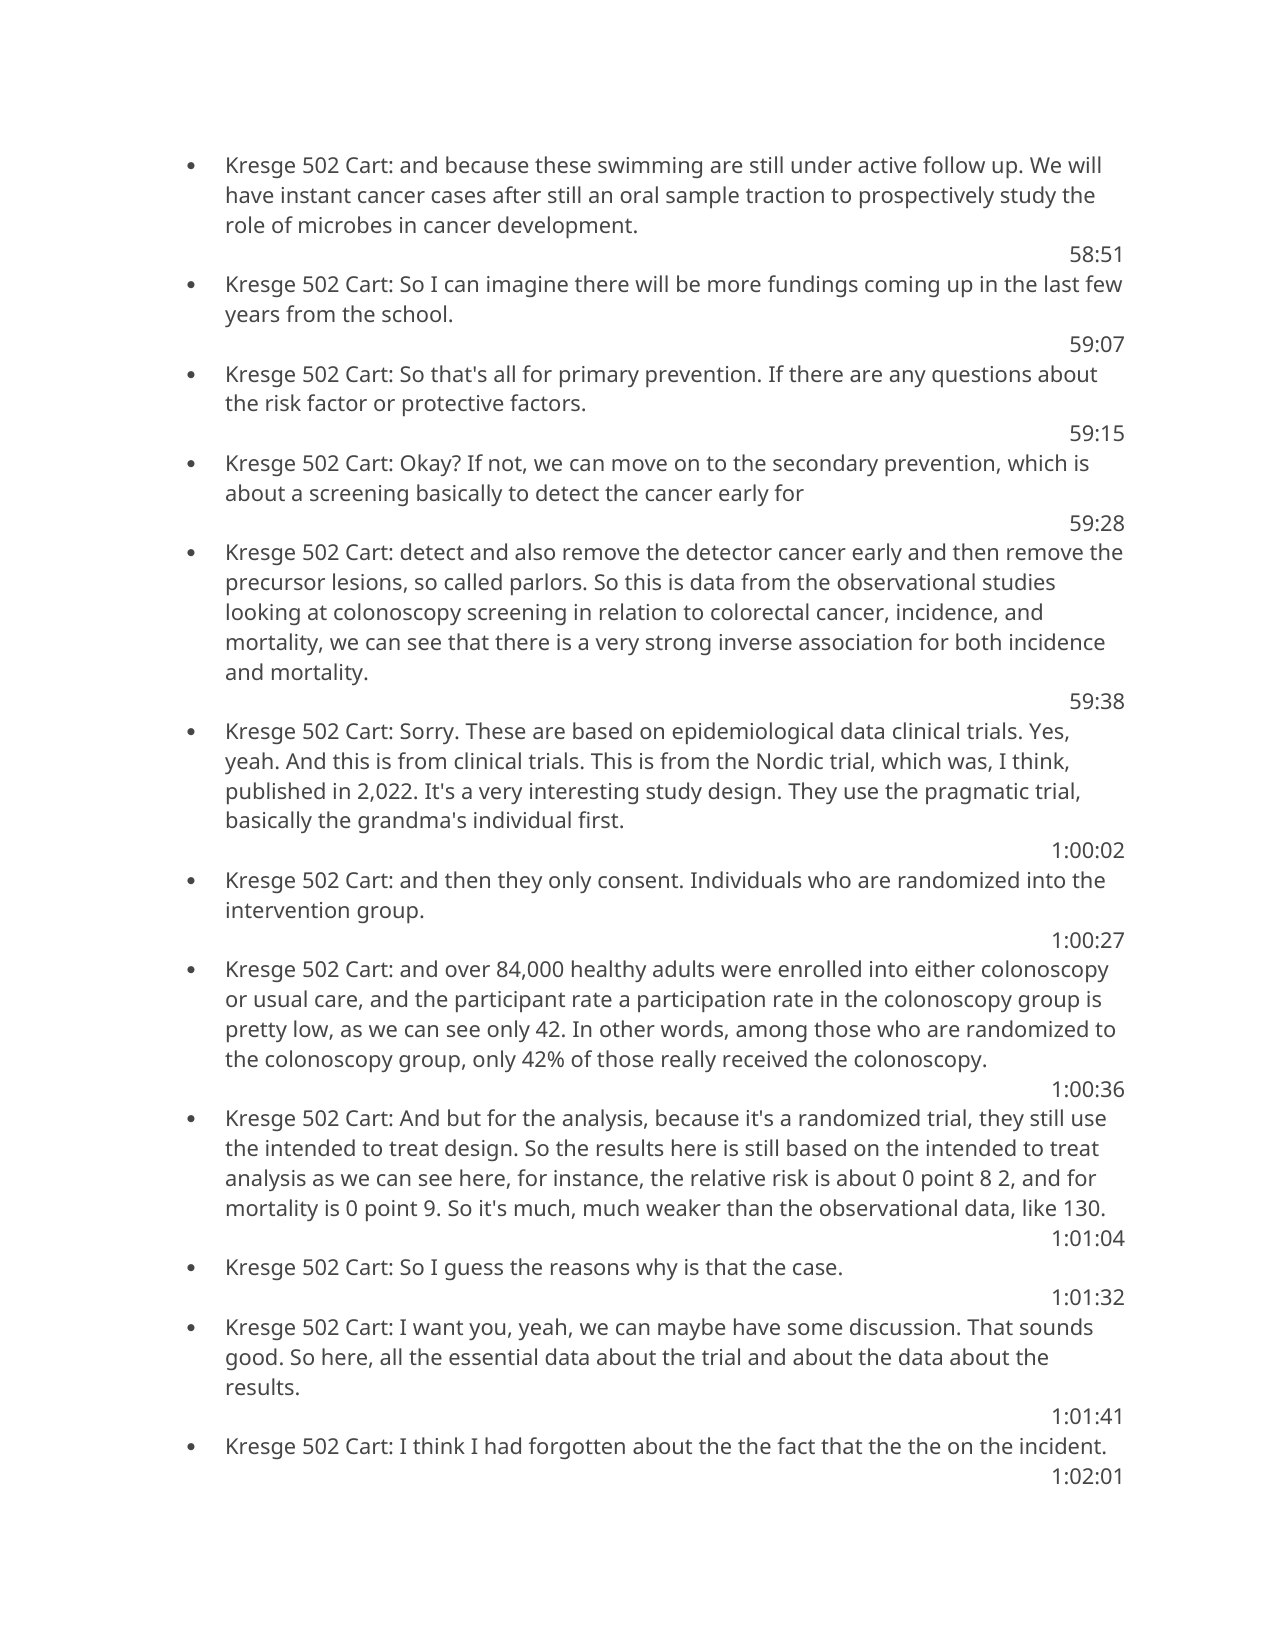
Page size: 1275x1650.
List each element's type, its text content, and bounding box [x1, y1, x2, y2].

text 1:00:02 [225, 835, 1125, 865]
text 1:01:41 [225, 1401, 1125, 1431]
text 1:01:32 [225, 1282, 1125, 1312]
text 59:38 [225, 686, 1125, 716]
text 59:15 [225, 418, 1125, 448]
list Kresge 502 Cart: Okay? If not, we can move on to the secondary prevention, which is about a screening basically to detect the cancer early for [187, 448, 1125, 507]
list Kresge 502 Cart: So that's all for primary prevention. If there are any questions about the risk factor or protective factors. [187, 358, 1125, 418]
list Kresge 502 Cart: I want you, yeah, we can maybe have some discussion. That sounds good. So here, all the essential data about the trial and about the data about the results. [187, 1312, 1125, 1401]
text 58:51 [225, 239, 1125, 269]
list Kresge 502 Cart: and over 84,000 healthy adults were enrolled into either colonoscopy or usual care, and the participant rate a participation rate in the colonoscopy group is pretty low, as we can see only 42. In other words, among those who are randomized to the colonoscopy group, only 42% of those really received the colonoscopy. [187, 954, 1125, 1073]
list Kresge 502 Cart: and because these swimming are still under active follow up. We will have instant cancer cases after still an oral sample traction to prospectively study the role of microbes in cancer development. [187, 150, 1125, 239]
list Kresge 502 Cart: So I guess the reasons why is that the case. [187, 1252, 1125, 1282]
text 1:00:27 [225, 924, 1125, 954]
list Kresge 502 Cart: and then they only consent. Individuals who are randomized into the intervention group. [187, 865, 1125, 924]
text 59:28 [225, 507, 1125, 537]
text 1:02:01 [225, 1461, 1125, 1491]
text 1:01:04 [225, 1222, 1125, 1252]
text 59:07 [225, 329, 1125, 358]
list Kresge 502 Cart: So I can imagine there will be more fundings coming up in the last few years from the school. [187, 269, 1125, 329]
list Kresge 502 Cart: And but for the analysis, because it's a randomized trial, they still use the intended to treat design. So the results here is still based on the intended to treat analysis as we can see here, for instance, the relative risk is about 0 point 8 2, and for mortality is 0 point 9. So it's much, much weaker than the observational data, like 130. [187, 1103, 1125, 1222]
text 1:00:36 [225, 1073, 1125, 1103]
list Kresge 502 Cart: I think I had forgotten about the the fact that the the on the incident. [187, 1431, 1125, 1461]
list Kresge 502 Cart: detect and also remove the detector cancer early and then remove the precursor lesions, so called parlors. So this is data from the observational studies looking at colonoscopy screening in relation to colorectal cancer, incidence, and mortality, we can see that there is a very strong inverse association for both incidence and mortality. [187, 537, 1125, 686]
list Kresge 502 Cart: Sorry. These are based on epidemiological data clinical trials. Yes, yeah. And this is from clinical trials. This is from the Nordic trial, which was, I think, published in 2,022. It's a very interesting study design. They use the pragmatic trial, basically the grandma's individual first. [187, 716, 1125, 835]
